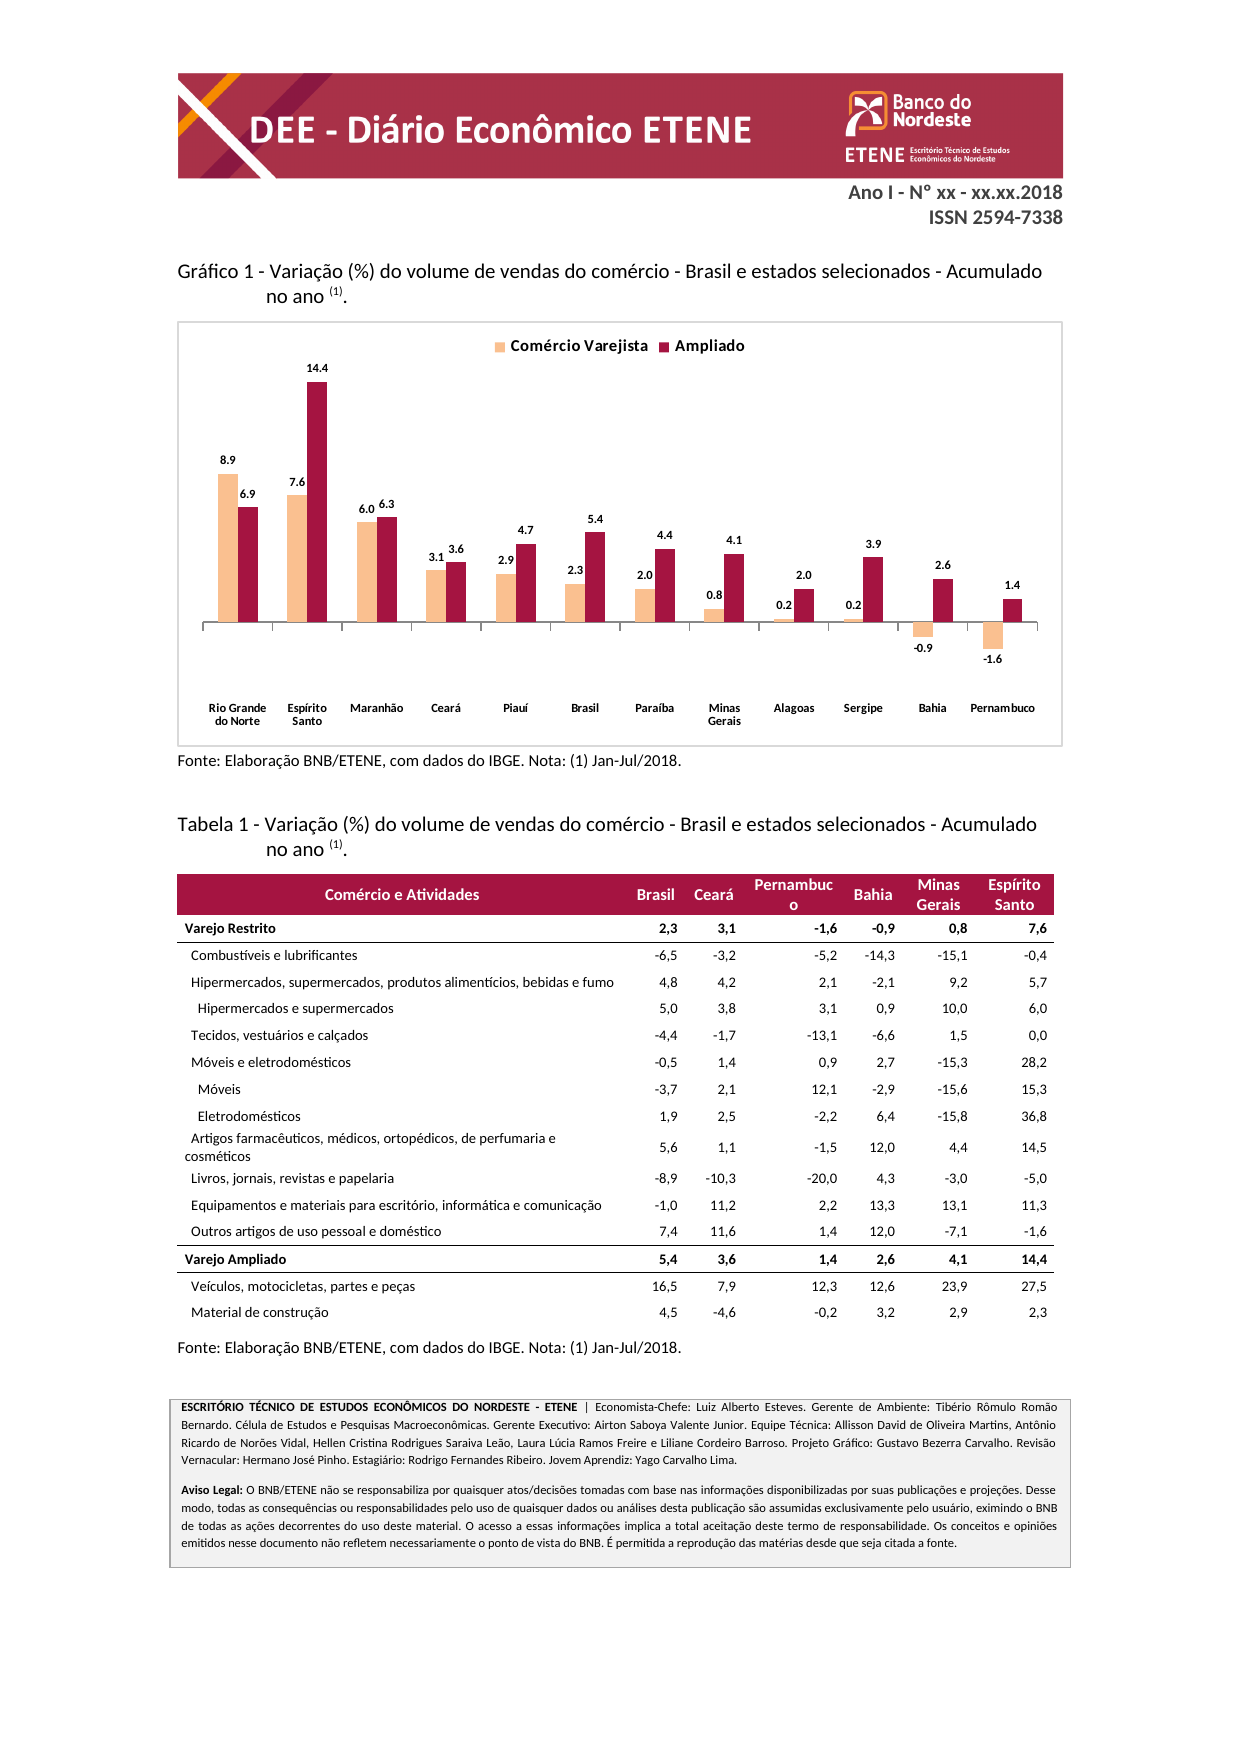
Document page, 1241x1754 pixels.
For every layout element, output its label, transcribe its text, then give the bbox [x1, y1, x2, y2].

table_cell 23,9 [902, 1273, 975, 1298]
table_header Brasil [627, 874, 685, 915]
table_cell Livros, jornais, revistas e papelaria [177, 1165, 627, 1191]
table_cell 2,6 [844, 1246, 902, 1272]
table_cell 2,3 [627, 915, 685, 942]
table_cell -6,6 [844, 1022, 902, 1049]
table_cell -7,1 [902, 1218, 975, 1245]
table_header ESCRITÓRIO TÉCNICO DE ESTUDOS ECONÔMICOS DO NORDESTE - ETENE | Economista-Chefe: Luiz Alberto Esteves. Gerente de Ambiente: Tibério Rômulo Romão Bernardo. Célula de Estudos e Pesquisas Macroeconômicas. Gerente Executivo: Airton Saboya Valente Junior. Equipe Técnica: Allisson David de Oliveira Martins, Antônio Ricardo de Norões Vidal, Hellen Cristina Rodrigues Saraiva Leão, Laura Lúcia Ramos Freire e Liliane Cordeiro Barroso. Projeto Gráfico: Gustavo Bezerra Carvalho. Revisão Vernacular: Hermano José Pinho. Estagiário: Rodrigo Fernandes Ribeiro. Jovem Aprendiz: Yago Carvalho Lima. Aviso Legal: O BNB/ETENE não se responsabiliza por quaisquer atos/decisões tomadas com base nas informações disponibilizadas por suas publicações e projeções. Desse modo, todas as consequências ou responsabilidades pelo uso de quaisquer dados ou análises desta publicação são assumidas exclusivamente pelo usuário, eximindo o BNB de todas as ações decorrentes do uso deste material. O acesso a essas informações implica a total aceitação deste termo de responsabilidade. Os conceitos e opiniões emitidos nesse documento não refletem necessariamente o ponto de vista do BNB. É permitida a reprodução das matérias desde que seja citada a fonte. [171, 1400, 1070, 1567]
table_cell Móveis [177, 1076, 627, 1102]
table_cell -4,6 [685, 1299, 743, 1325]
table_cell 4,8 [627, 969, 685, 995]
text Fonte: Elaboração BNB/ETENE, com dados do IBGE. Nota: (1) Jan-Jul/2018. [177, 747, 1063, 770]
table_cell 12,0 [844, 1218, 902, 1245]
table_cell -2,9 [844, 1076, 902, 1102]
table_cell 1,9 [627, 1102, 685, 1129]
table_cell 2,5 [685, 1102, 743, 1129]
table_cell -1,6 [743, 915, 844, 942]
table_cell 4,2 [685, 969, 743, 995]
table_cell 4,1 [902, 1246, 975, 1272]
table_cell 14,5 [975, 1129, 1054, 1165]
table_cell -15,1 [902, 943, 975, 968]
table_cell 6,0 [975, 995, 1054, 1022]
table_cell 1,4 [685, 1049, 743, 1076]
table_cell -0,9 [844, 915, 902, 942]
table_cell -3,2 [685, 943, 743, 968]
table_cell 3,2 [844, 1299, 902, 1325]
table_cell -0,4 [975, 943, 1054, 968]
table_cell -2,1 [844, 969, 902, 995]
table_cell 0,8 [902, 915, 975, 942]
table_cell 11,3 [975, 1191, 1054, 1218]
table_cell -1,7 [685, 1022, 743, 1049]
table_cell 3,8 [685, 995, 743, 1022]
table_cell 3,1 [743, 995, 844, 1022]
table_cell 1,5 [902, 1022, 975, 1049]
table_cell -0,5 [627, 1049, 685, 1076]
table_header Minas Gerais [902, 874, 975, 915]
table_cell 16,5 [627, 1273, 685, 1298]
table_cell 3,1 [685, 915, 743, 942]
table_cell Material de construção [177, 1299, 627, 1325]
table_cell -0,2 [743, 1299, 844, 1325]
text Fonte: Elaboração BNB/ETENE, com dados do IBGE. Nota: (1) Jan-Jul/2018. [177, 1338, 1063, 1358]
table_cell 4,5 [627, 1299, 685, 1325]
table_cell 2,7 [844, 1049, 902, 1076]
table_cell 13,3 [844, 1191, 902, 1218]
table_cell Hipermercados, supermercados, produtos alimentícios, bebidas e fumo [177, 969, 627, 995]
table_cell 6,4 [844, 1102, 902, 1129]
table_cell 15,3 [975, 1076, 1054, 1102]
table_cell 13,1 [902, 1191, 975, 1218]
table_cell 28,2 [975, 1049, 1054, 1076]
table_cell 1,4 [743, 1218, 844, 1245]
table_cell 5,0 [627, 995, 685, 1022]
table_cell Hipermercados e supermercados [177, 995, 627, 1022]
table_cell 4,3 [844, 1165, 902, 1191]
table_cell 2,3 [975, 1299, 1054, 1325]
table_cell 10,0 [902, 995, 975, 1022]
table_cell Artigos farmacêuticos, médicos, ortopédicos, de perfumaria e cosméticos [177, 1129, 627, 1165]
table_cell 1,4 [743, 1246, 844, 1272]
table_cell Combustíveis e lubrificantes [177, 943, 627, 968]
table_cell -13,1 [743, 1022, 844, 1049]
table_cell 36,8 [975, 1102, 1054, 1129]
table_cell 9,2 [902, 969, 975, 995]
table_cell 7,6 [975, 915, 1054, 942]
table_cell -10,3 [685, 1165, 743, 1191]
table_cell -3,0 [902, 1165, 975, 1191]
table_cell 11,2 [685, 1191, 743, 1218]
table_cell Móveis e eletrodomésticos [177, 1049, 627, 1076]
text Gráfico 1 - Variação (%) do volume de vendas do comércio - Brasil e estados selecionados - Acumulado no ano (1). [177, 258, 1063, 309]
table_cell -4,4 [627, 1022, 685, 1049]
table_cell Eletrodomésticos [177, 1102, 627, 1129]
table_cell -20,0 [743, 1165, 844, 1191]
table_cell 2,2 [743, 1191, 844, 1218]
table_cell -3,7 [627, 1076, 685, 1102]
table_cell -15,3 [902, 1049, 975, 1076]
table_cell -1,5 [743, 1129, 844, 1165]
table_cell Equipamentos e materiais para escritório, informática e comunicação [177, 1191, 627, 1218]
table_cell 5,7 [975, 969, 1054, 995]
table_cell -1,0 [627, 1191, 685, 1218]
table_cell -5,0 [975, 1165, 1054, 1191]
table_header Pernambuco [743, 874, 844, 915]
table_cell 7,9 [685, 1273, 743, 1298]
table_cell 2,1 [685, 1076, 743, 1102]
table_header Bahia [844, 874, 902, 915]
table_cell 3,6 [685, 1246, 743, 1272]
table_header Espírito Santo [975, 874, 1054, 915]
text Tabela 1 - Variação (%) do volume de vendas do comércio - Brasil e estados selecionados - Acumulado no ano (1). [177, 811, 1063, 862]
table_cell -15,8 [902, 1102, 975, 1129]
table_cell 0,9 [743, 1049, 844, 1076]
table_cell 0,9 [844, 995, 902, 1022]
table_cell Veículos, motocicletas, partes e peças [177, 1273, 627, 1298]
table_cell 27,5 [975, 1273, 1054, 1298]
table_cell 1,1 [685, 1129, 743, 1165]
table_cell Outros artigos de uso pessoal e doméstico [177, 1218, 627, 1245]
table_cell -6,5 [627, 943, 685, 968]
table_cell 12,3 [743, 1273, 844, 1298]
table_cell 2,9 [902, 1299, 975, 1325]
table_cell -15,6 [902, 1076, 975, 1102]
table_cell 4,4 [902, 1129, 975, 1165]
table_cell 5,4 [627, 1246, 685, 1272]
table_cell -5,2 [743, 943, 844, 968]
table_cell -8,9 [627, 1165, 685, 1191]
table_cell 12,1 [743, 1076, 844, 1102]
table_cell Tecidos, vestuários e calçados [177, 1022, 627, 1049]
table_header Comércio e Atividades [177, 874, 627, 915]
table_header Ceará [685, 874, 743, 915]
table_cell 11,6 [685, 1218, 743, 1245]
table_cell 5,6 [627, 1129, 685, 1165]
table_cell 12,0 [844, 1129, 902, 1165]
table_cell Varejo Ampliado [177, 1246, 627, 1272]
table_cell -2,2 [743, 1102, 844, 1129]
table_cell 12,6 [844, 1273, 902, 1298]
table_cell Varejo Restrito [177, 915, 627, 942]
table_cell -1,6 [975, 1218, 1054, 1245]
table_cell 2,1 [743, 969, 844, 995]
table_cell 7,4 [627, 1218, 685, 1245]
table_cell -14,3 [844, 943, 902, 968]
table_cell 14,4 [975, 1246, 1054, 1272]
table_cell 0,0 [975, 1022, 1054, 1049]
picture [177, 73, 1064, 179]
